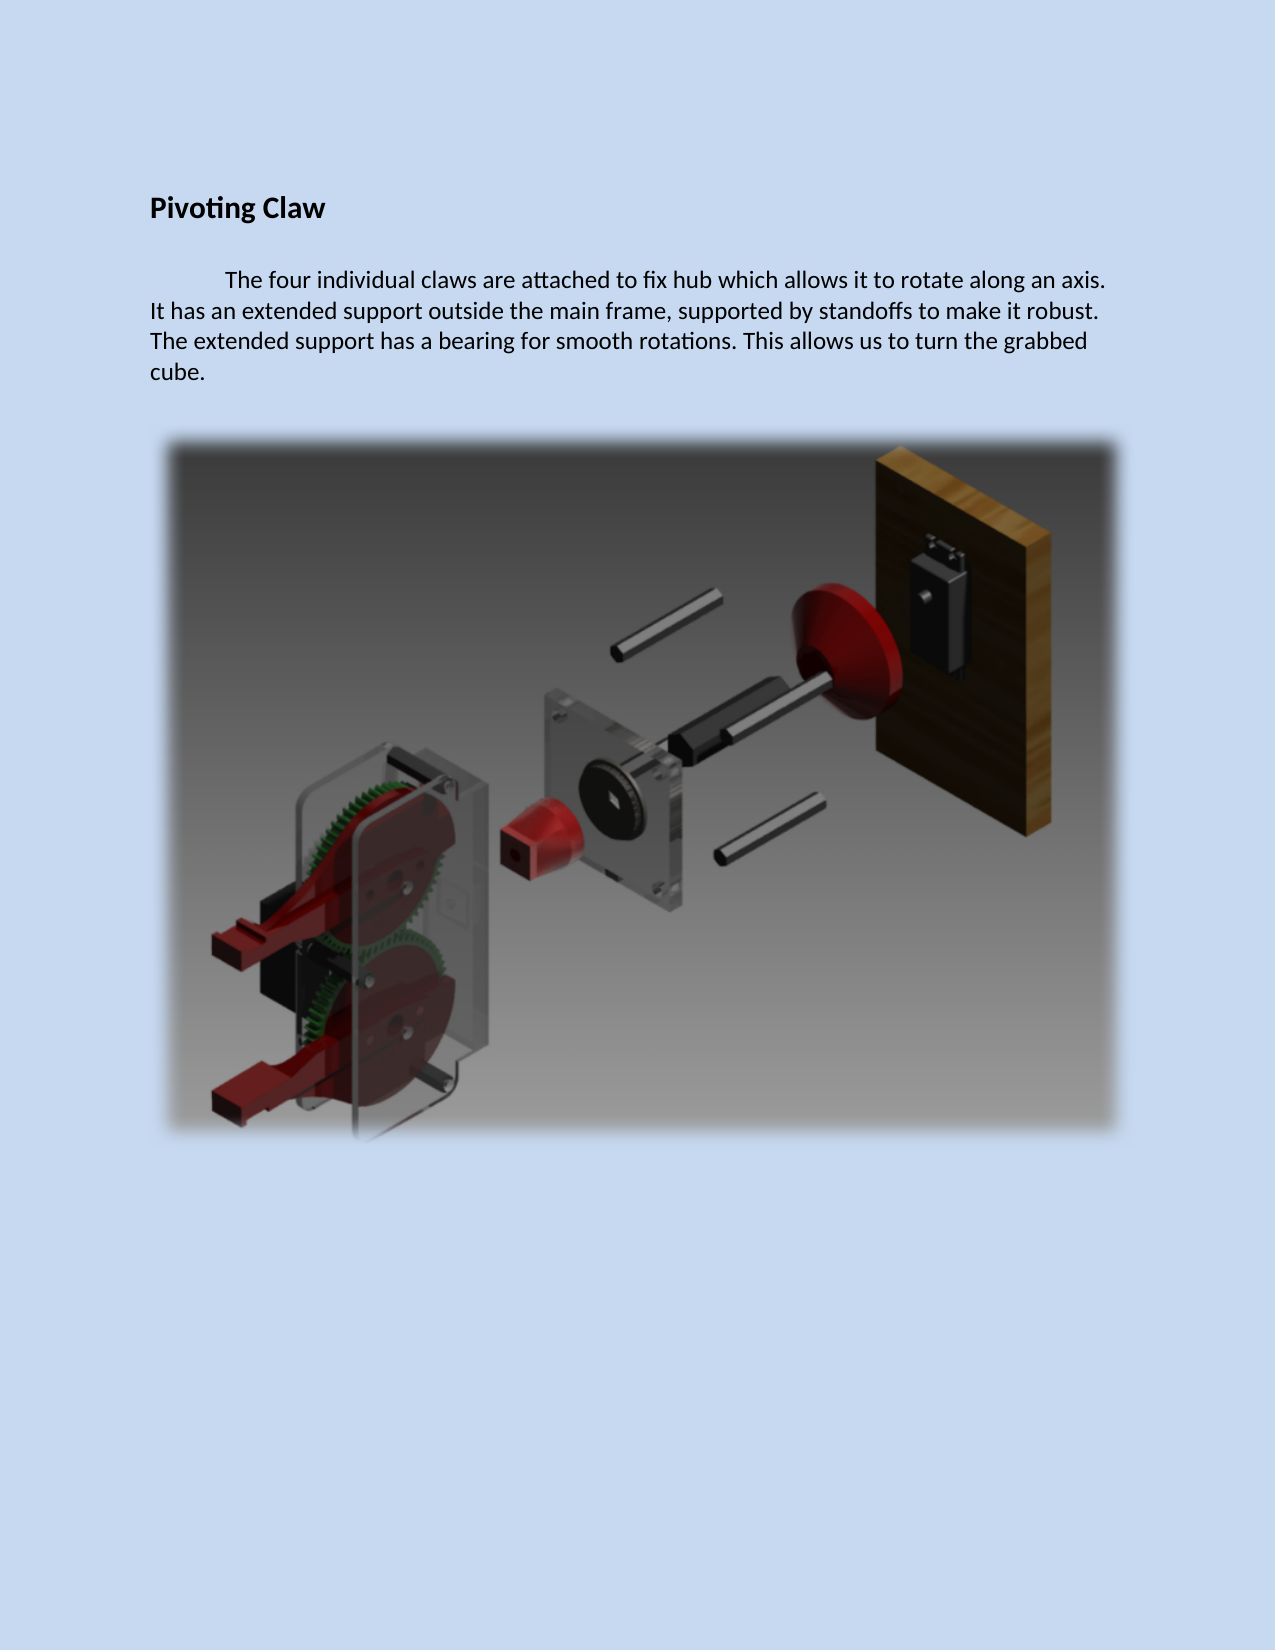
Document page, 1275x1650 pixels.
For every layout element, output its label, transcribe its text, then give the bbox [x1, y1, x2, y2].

picture [178, 452, 1106, 1121]
text The four individual claws are attached to fix hub which allows it to rotate along an axis. It has an extended support outside the main frame, supported by standoffs to make it robust. The extended support has a bearing for smooth rotations. This allows us to turn the grabbed cube. [150, 264, 1125, 386]
text Pivoting Claw [150, 188, 1125, 226]
